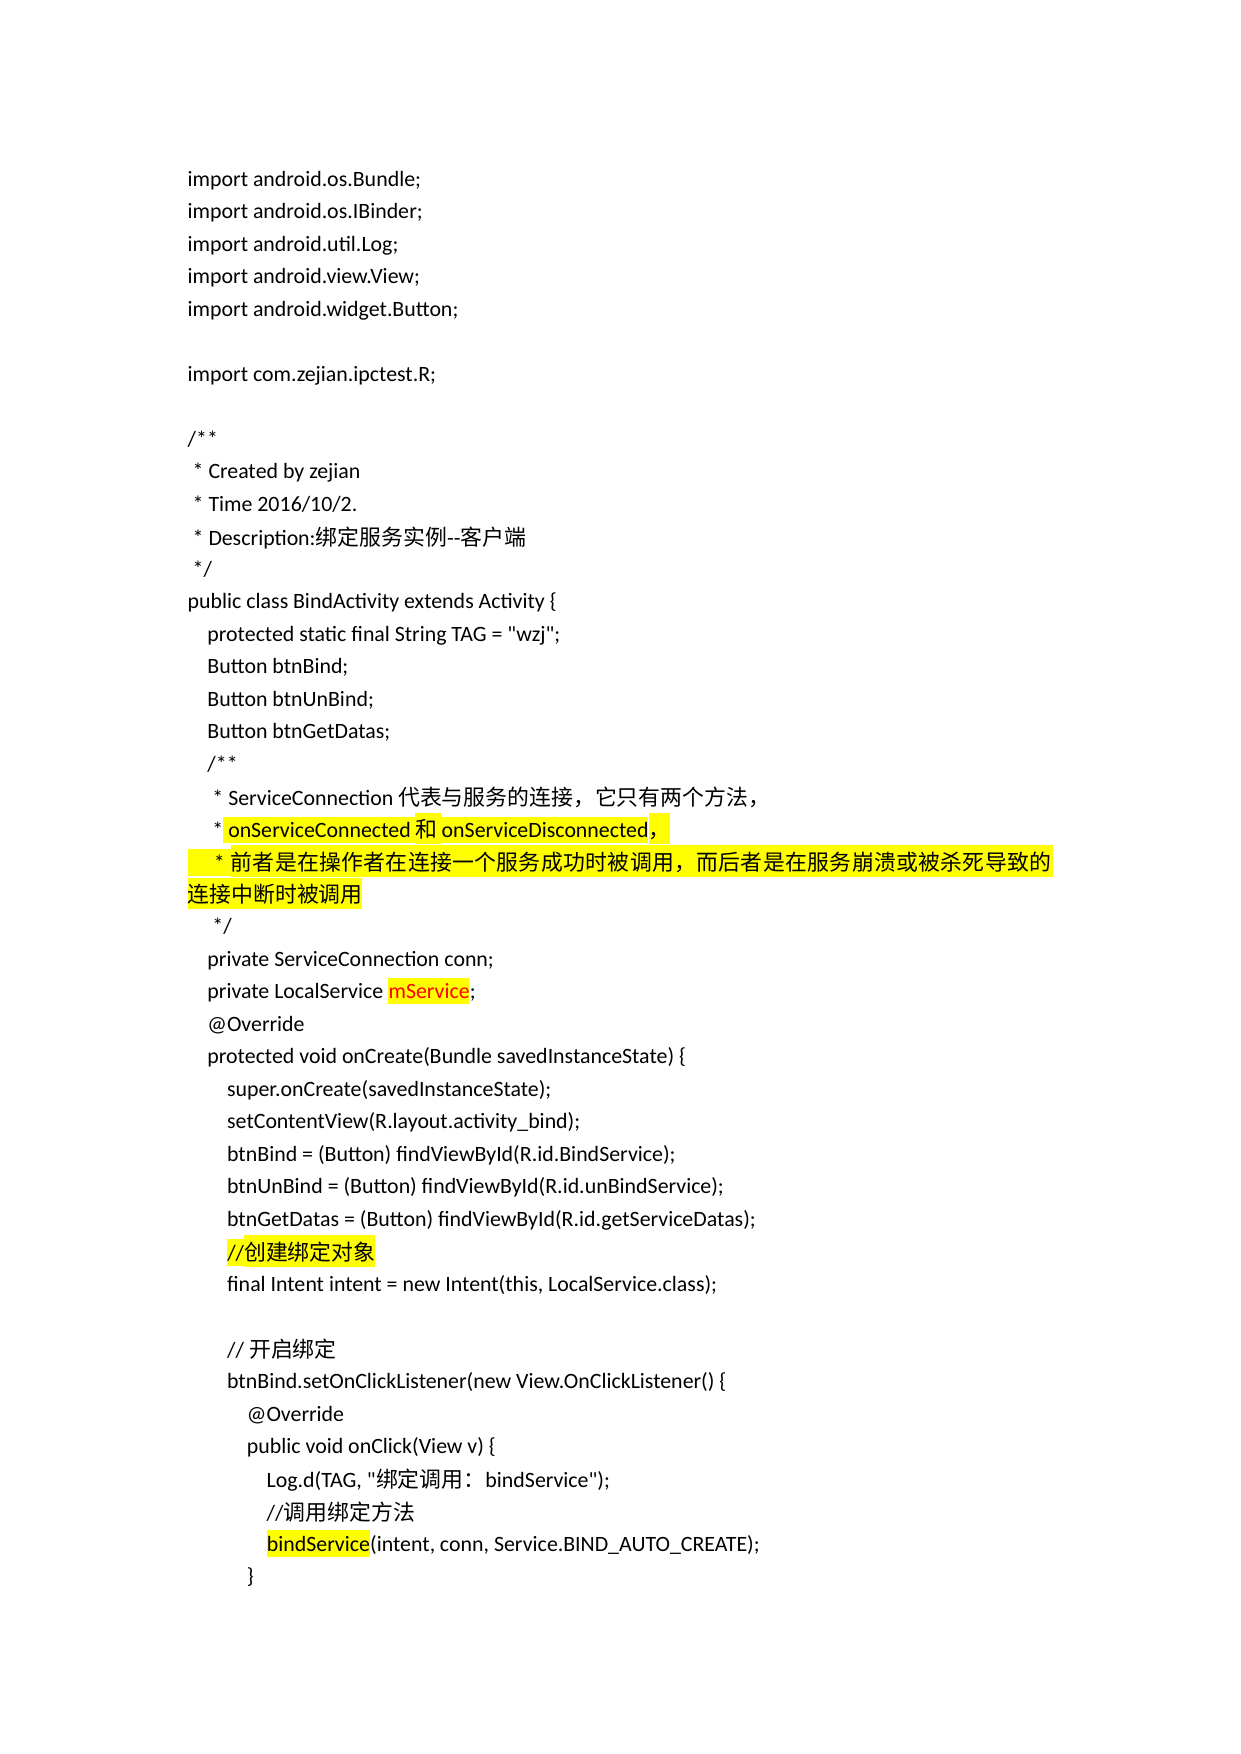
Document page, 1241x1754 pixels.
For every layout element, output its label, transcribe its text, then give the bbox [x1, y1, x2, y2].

text /** [187, 422, 1053, 454]
text */ [187, 909, 1053, 942]
text @Override [187, 1397, 1053, 1429]
text // 开启绑定 [187, 1332, 1053, 1364]
text public void onClick(View v) { [187, 1429, 1053, 1462]
text } [187, 1559, 1053, 1592]
text btnUnBind = (Button) findViewById(R.id.unBindService); [187, 1169, 1053, 1202]
text Button btnGetDatas; [187, 714, 1053, 747]
text * Created by zejian [187, 454, 1053, 487]
text //创建绑定对象 [187, 1234, 1053, 1267]
text import com.zejian.ipctest.R; [187, 357, 1053, 389]
text * ServiceConnection代表与服务的连接，它只有两个方法， [187, 779, 1053, 812]
text import android.view.View; [187, 259, 1053, 292]
text super.onCreate(savedInstanceState); [187, 1072, 1053, 1104]
text * Time 2016/10/2. [187, 487, 1053, 519]
text * 前者是在操作者在连接一个服务成功时被调用，而后者是在服务崩溃或被杀死导致的连接中断时被调用 [187, 844, 1053, 909]
text protected void onCreate(Bundle savedInstanceState) { [187, 1039, 1053, 1072]
text //调用绑定方法 [187, 1494, 1053, 1527]
text btnBind.setOnClickListener(new View.OnClickListener() { [187, 1364, 1053, 1397]
text import android.os.IBinder; [187, 194, 1053, 227]
text import android.widget.Button; [187, 292, 1053, 324]
text @Override [187, 1007, 1053, 1039]
text final Intent intent = new Intent(this, LocalService.class); [187, 1267, 1053, 1299]
text private ServiceConnection conn; [187, 942, 1053, 974]
text Button btnUnBind; [187, 682, 1053, 714]
text import android.util.Log; [187, 227, 1053, 259]
text Button btnBind; [187, 649, 1053, 682]
text btnBind = (Button) findViewById(R.id.BindService); [187, 1137, 1053, 1169]
text bindService(intent, conn, Service.BIND_AUTO_CREATE); [187, 1527, 1053, 1559]
text Log.d(TAG, "绑定调用：bindService"); [187, 1462, 1053, 1494]
text /** [187, 747, 1053, 779]
text * Description:绑定服务实例--客户端 [187, 519, 1053, 552]
text setContentView(R.layout.activity_bind); [187, 1104, 1053, 1137]
text import android.os.Bundle; [187, 162, 1053, 194]
text */ [187, 552, 1053, 584]
text btnGetDatas = (Button) findViewById(R.id.getServiceDatas); [187, 1202, 1053, 1234]
text protected static final String TAG = "wzj"; [187, 617, 1053, 649]
text public class BindActivity extends Activity { [187, 584, 1053, 617]
text * onServiceConnected和onServiceDisconnected， [187, 812, 1053, 844]
text private LocalService mService; [187, 974, 1053, 1007]
